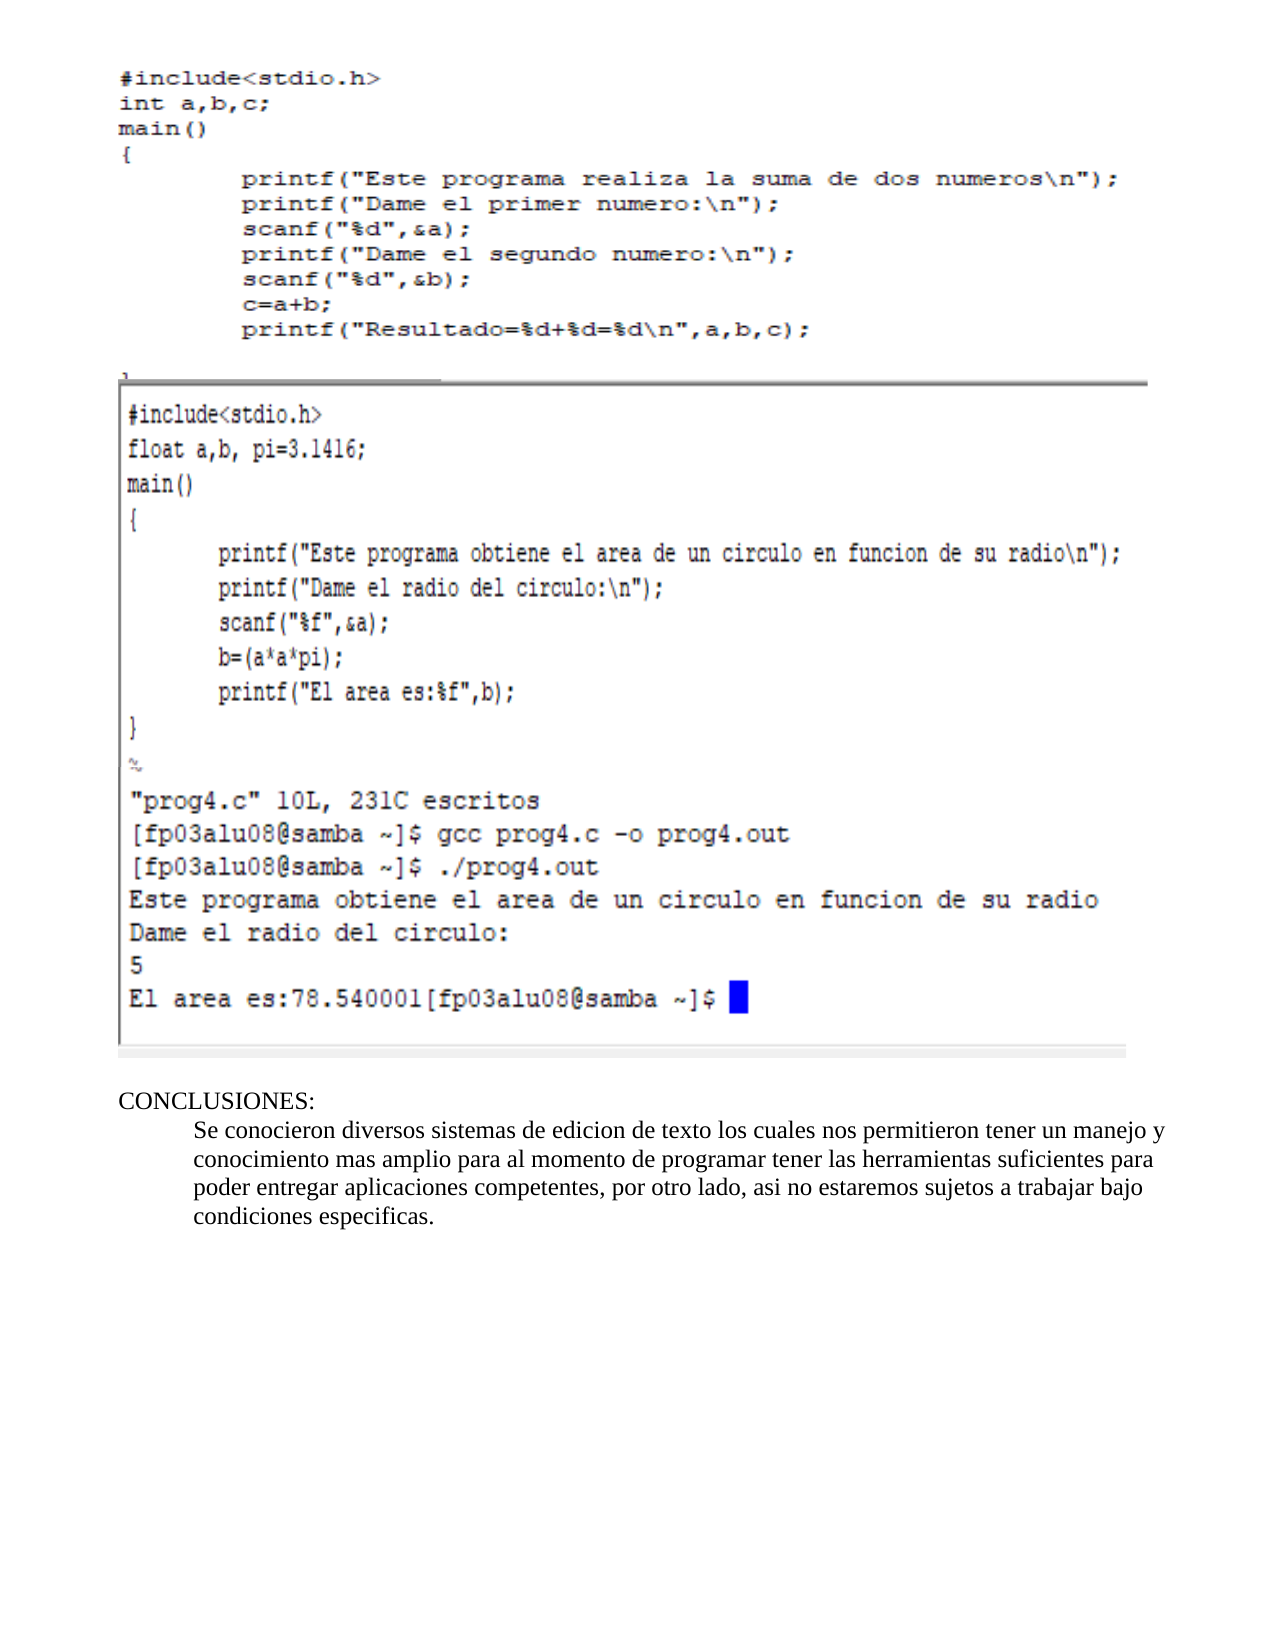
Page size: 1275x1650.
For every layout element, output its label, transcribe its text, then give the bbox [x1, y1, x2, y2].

text CONCLUSIONES: [118, 1086, 1205, 1115]
picture [118, 59, 1191, 1058]
text Se conocieron diversos sistemas de edicion de texto los cuales nos permitieron tener un manejo y conocimiento mas amplio para al momento de programar tener las herramientas suficientes para poder entregar aplicaciones competentes, por otro lado, asi no estaremos sujetos a trabajar bajo condiciones especificas. [193, 1115, 1205, 1230]
